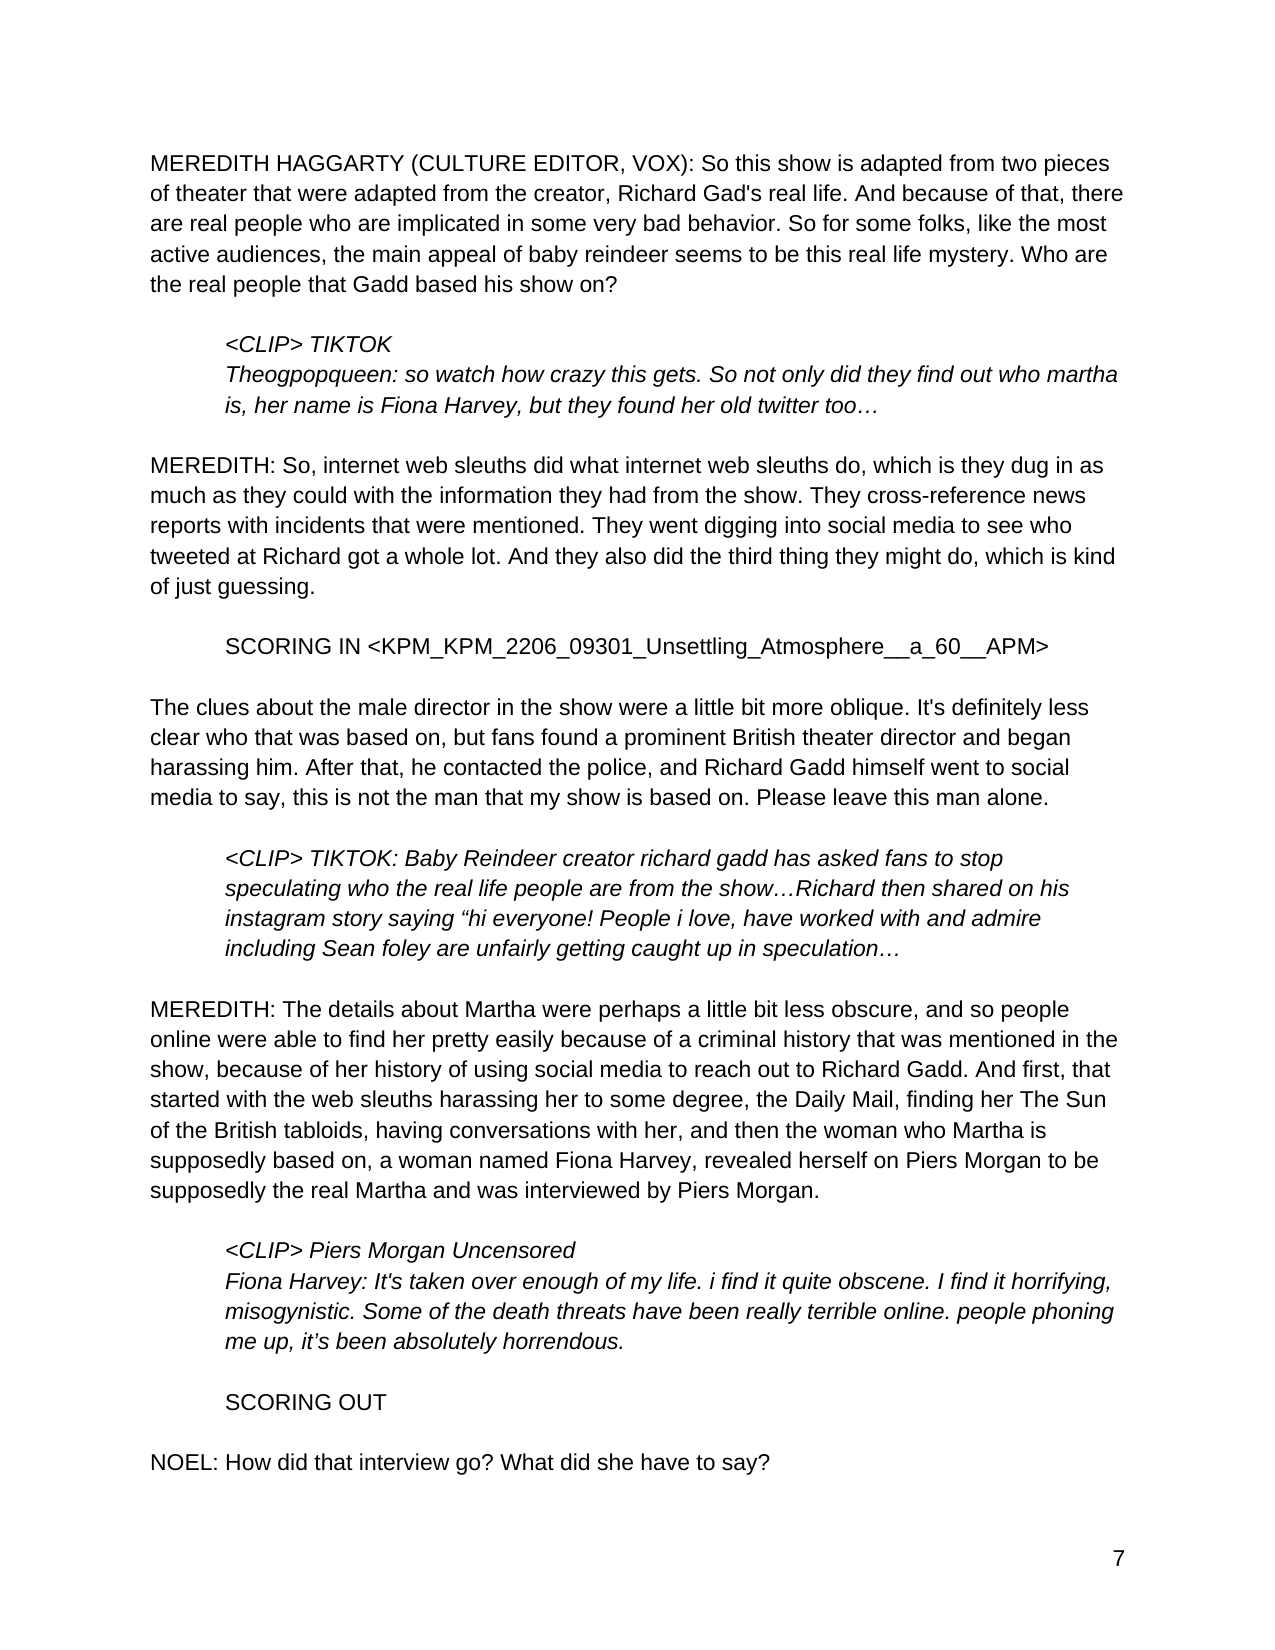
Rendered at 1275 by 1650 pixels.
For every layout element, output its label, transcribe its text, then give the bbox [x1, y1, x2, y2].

text SCORING OUT [225, 1388, 1125, 1415]
text Fiona Harvey: It's taken over enough of my life. i find it quite obscene. I find it horrifying, misogynistic. Some of the death threats have been really terrible online. people phoning me up, it’s been absolutely horrendous. [225, 1268, 1125, 1354]
text <CLIP> TIKTOK [225, 331, 1125, 358]
text <CLIP> TIKTOK: Baby Reindeer creator richard gadd has asked fans to stop speculating who the real life people are from the show…Richard then shared on his instagram story saying “hi everyone! People i love, have worked with and admire including Sean foley are unfairly getting caught up in speculation… [225, 845, 1125, 962]
text The clues about the male director in the show were a little bit more oblique. It's definitely less clear who that was based on, but fans found a prominent British theater director and began harassing him. After that, he contacted the police, and Richard Gadd himself went to social media to say, this is not the man that my show is based on. Please leave this man alone. [150, 694, 1125, 811]
text MEREDITH: The details about Martha were perhaps a little bit less obscure, and so people online were able to find her pretty easily because of a criminal history that was mentioned in the show, because of her history of using social media to reach out to Richard Gadd. And first, that started with the web sleuths harassing her to some degree, the Daily Mail, finding her The Sun of the British tabloids, having conversations with her, and then the woman who Martha is supposedly based on, a woman named Fiona Harvey, revealed herself on Piers Morgan to be supposedly the real Martha and was interviewed by Piers Morgan. [150, 996, 1125, 1203]
text NOEL: How did that interview go? What did she have to say? [150, 1449, 1125, 1475]
text MEREDITH: So, internet web sleuths did what internet web sleuths do, which is they dug in as much as they could with the information they had from the show. They cross-reference news reports with incidents that were mentioned. They went digging into social media to see who tweeted at Richard got a whole lot. And they also did the third thing they might do, which is kind of just guessing. [150, 452, 1125, 599]
text MEREDITH HAGGARTY (CULTURE EDITOR, VOX): So this show is adapted from two pieces of theater that were adapted from the creator, Richard Gad's real life. And because of that, there are real people who are implicated in some very bad behavior. So for some folks, like the most active audiences, the main appeal of baby reindeer seems to be this real life mystery. Who are the real people that Gadd based his show on? [150, 150, 1125, 297]
text SCORING IN <KPM_KPM_2206_09301_Unsettling_Atmosphere__a_60__APM> [225, 633, 1125, 660]
text <CLIP> Piers Morgan Uncensored [225, 1237, 1125, 1264]
text Theogpopqueen: so watch how crazy this gets. So not only did they find out who martha is, her name is Fiona Harvey, but they found her old twitter too… [225, 361, 1125, 418]
